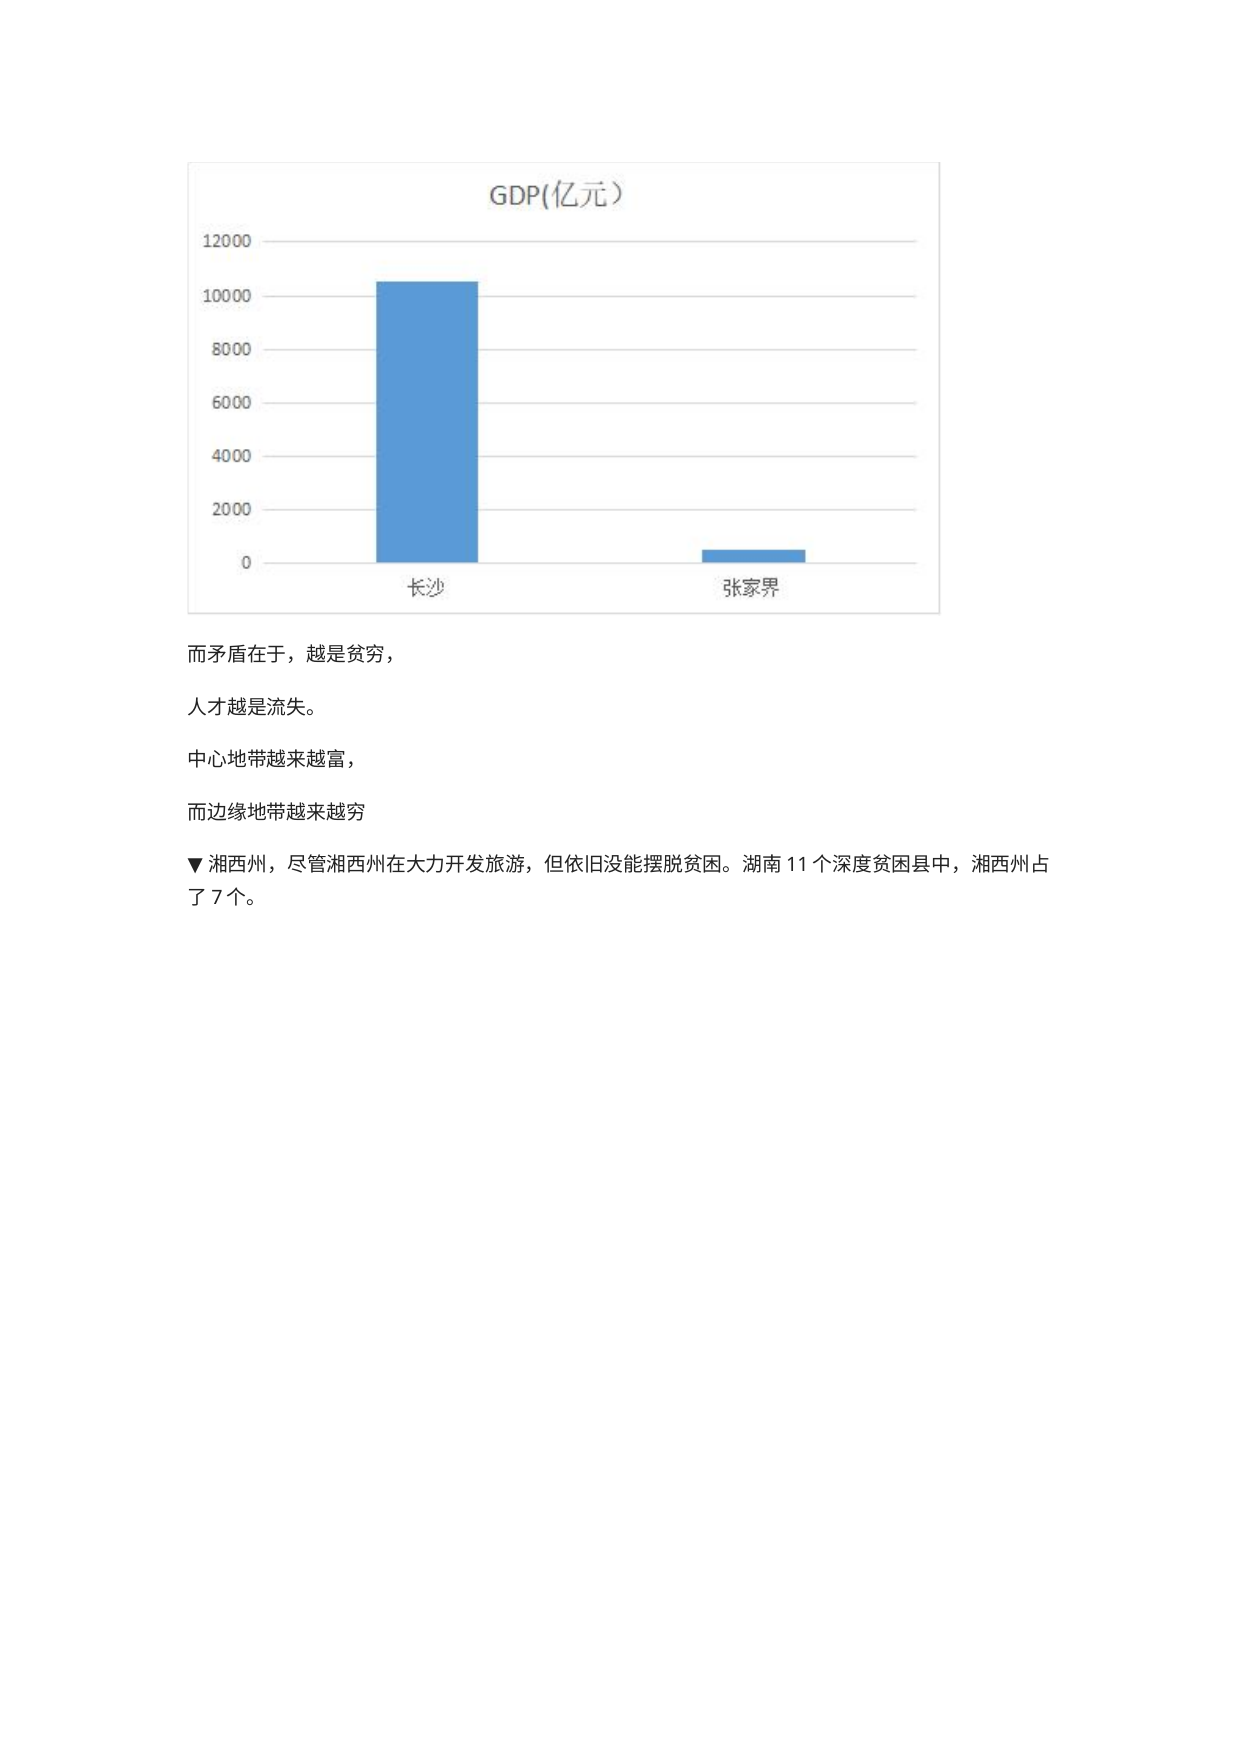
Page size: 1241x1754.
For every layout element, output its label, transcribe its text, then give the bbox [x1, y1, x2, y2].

text 而边缘地带越来越穷 [187, 794, 1053, 827]
text 而矛盾在于，越是贫穷， [187, 637, 1053, 669]
text 中心地带越来越富， [187, 742, 1053, 774]
text ▼ 湘西州，尽管湘西州在大力开发旅游，但依旧没能摆脱贫困。湖南11个深度贫困县中，湘西州占了7个。 [187, 847, 1053, 912]
picture [187, 162, 942, 616]
text 人才越是流失。 [187, 689, 1053, 722]
